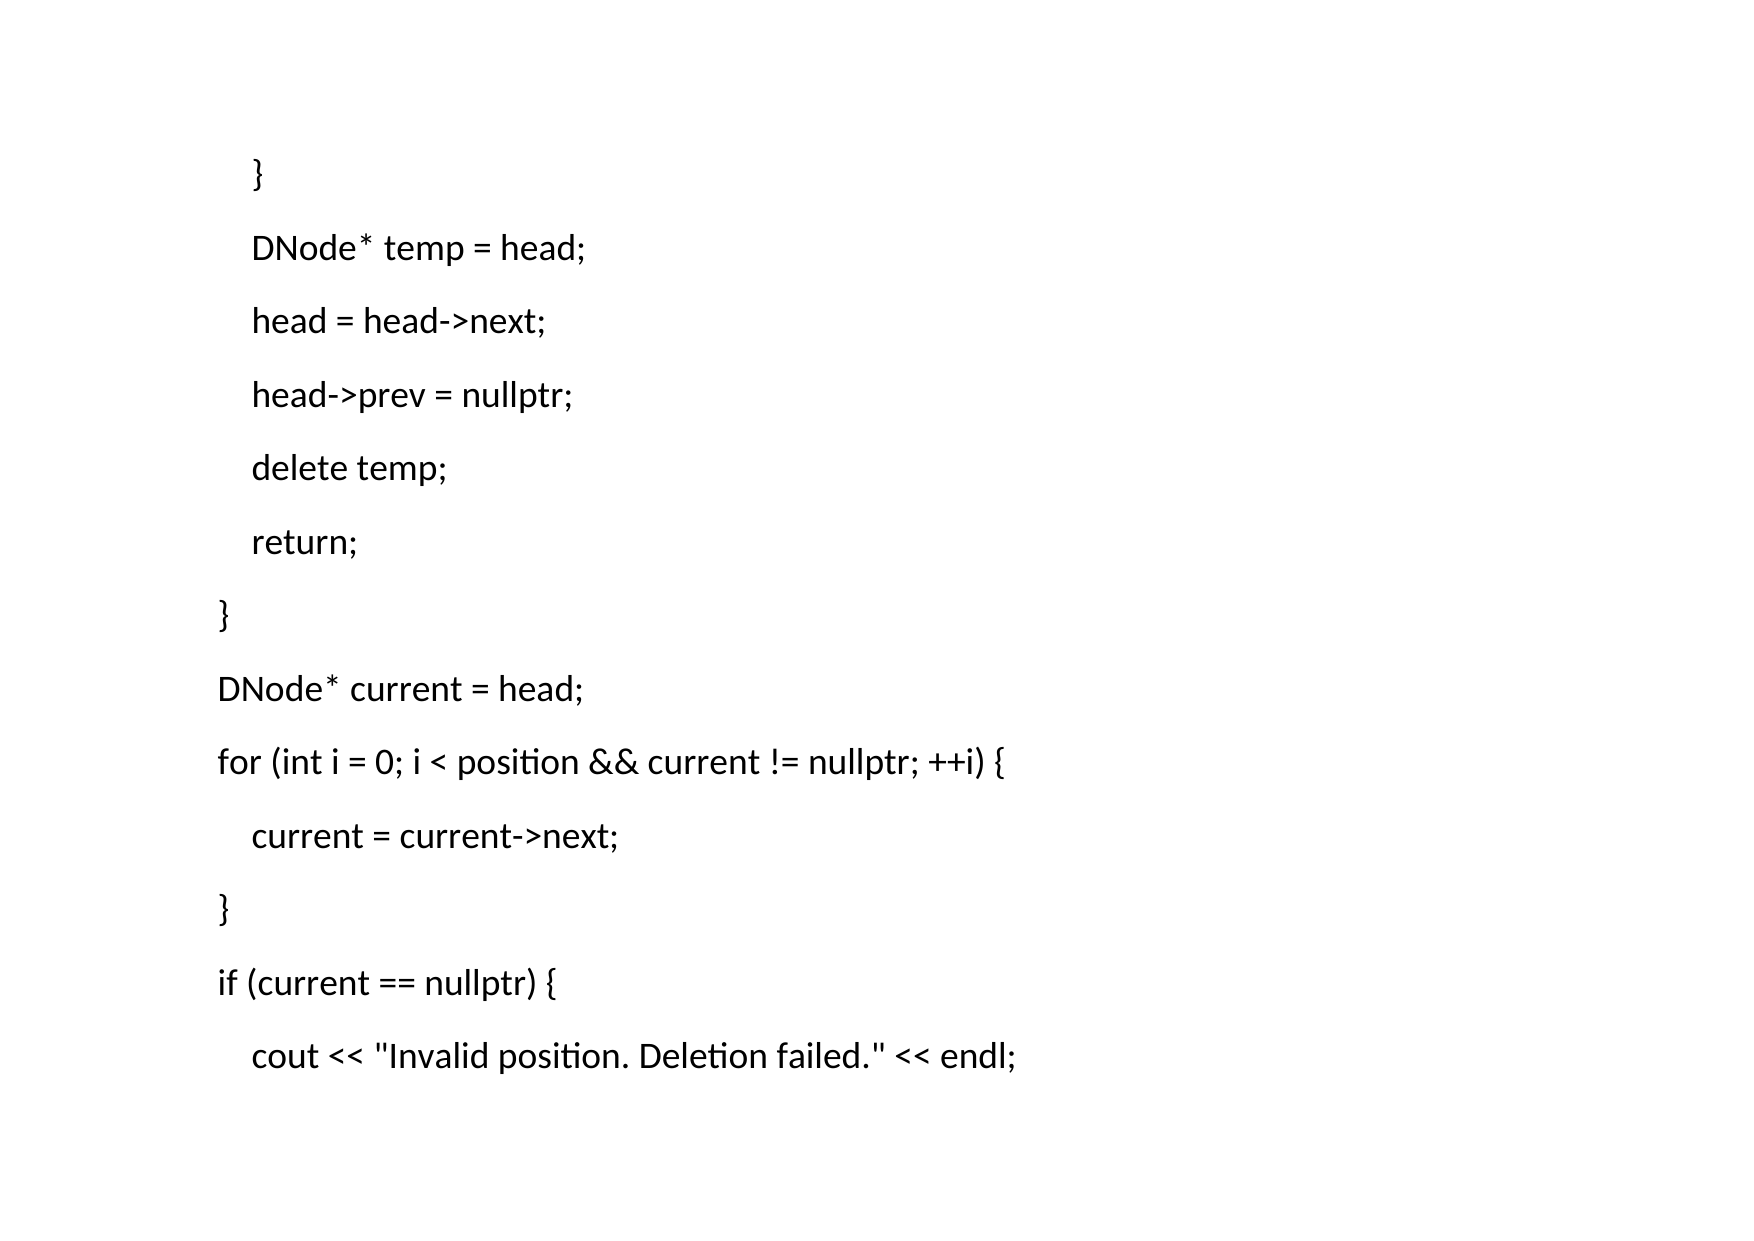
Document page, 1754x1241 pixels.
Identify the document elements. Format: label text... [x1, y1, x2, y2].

text return; [150, 518, 1604, 563]
text for (int i = 0; i < position && current != nullptr; ++i) { [150, 738, 1604, 784]
text } [150, 150, 1604, 196]
text delete temp; [150, 444, 1604, 490]
text head = head->next; [150, 297, 1604, 343]
text head->prev = nullptr; [150, 371, 1604, 416]
text DNode* current = head; [150, 665, 1604, 711]
text } [150, 591, 1604, 637]
text DNode* temp = head; [150, 223, 1604, 269]
text cout << "Invalid position. Deletion failed." << endl; [150, 1032, 1604, 1078]
text } [150, 885, 1604, 931]
text if (current == nullptr) { [150, 959, 1604, 1005]
text current = current->next; [150, 812, 1604, 858]
